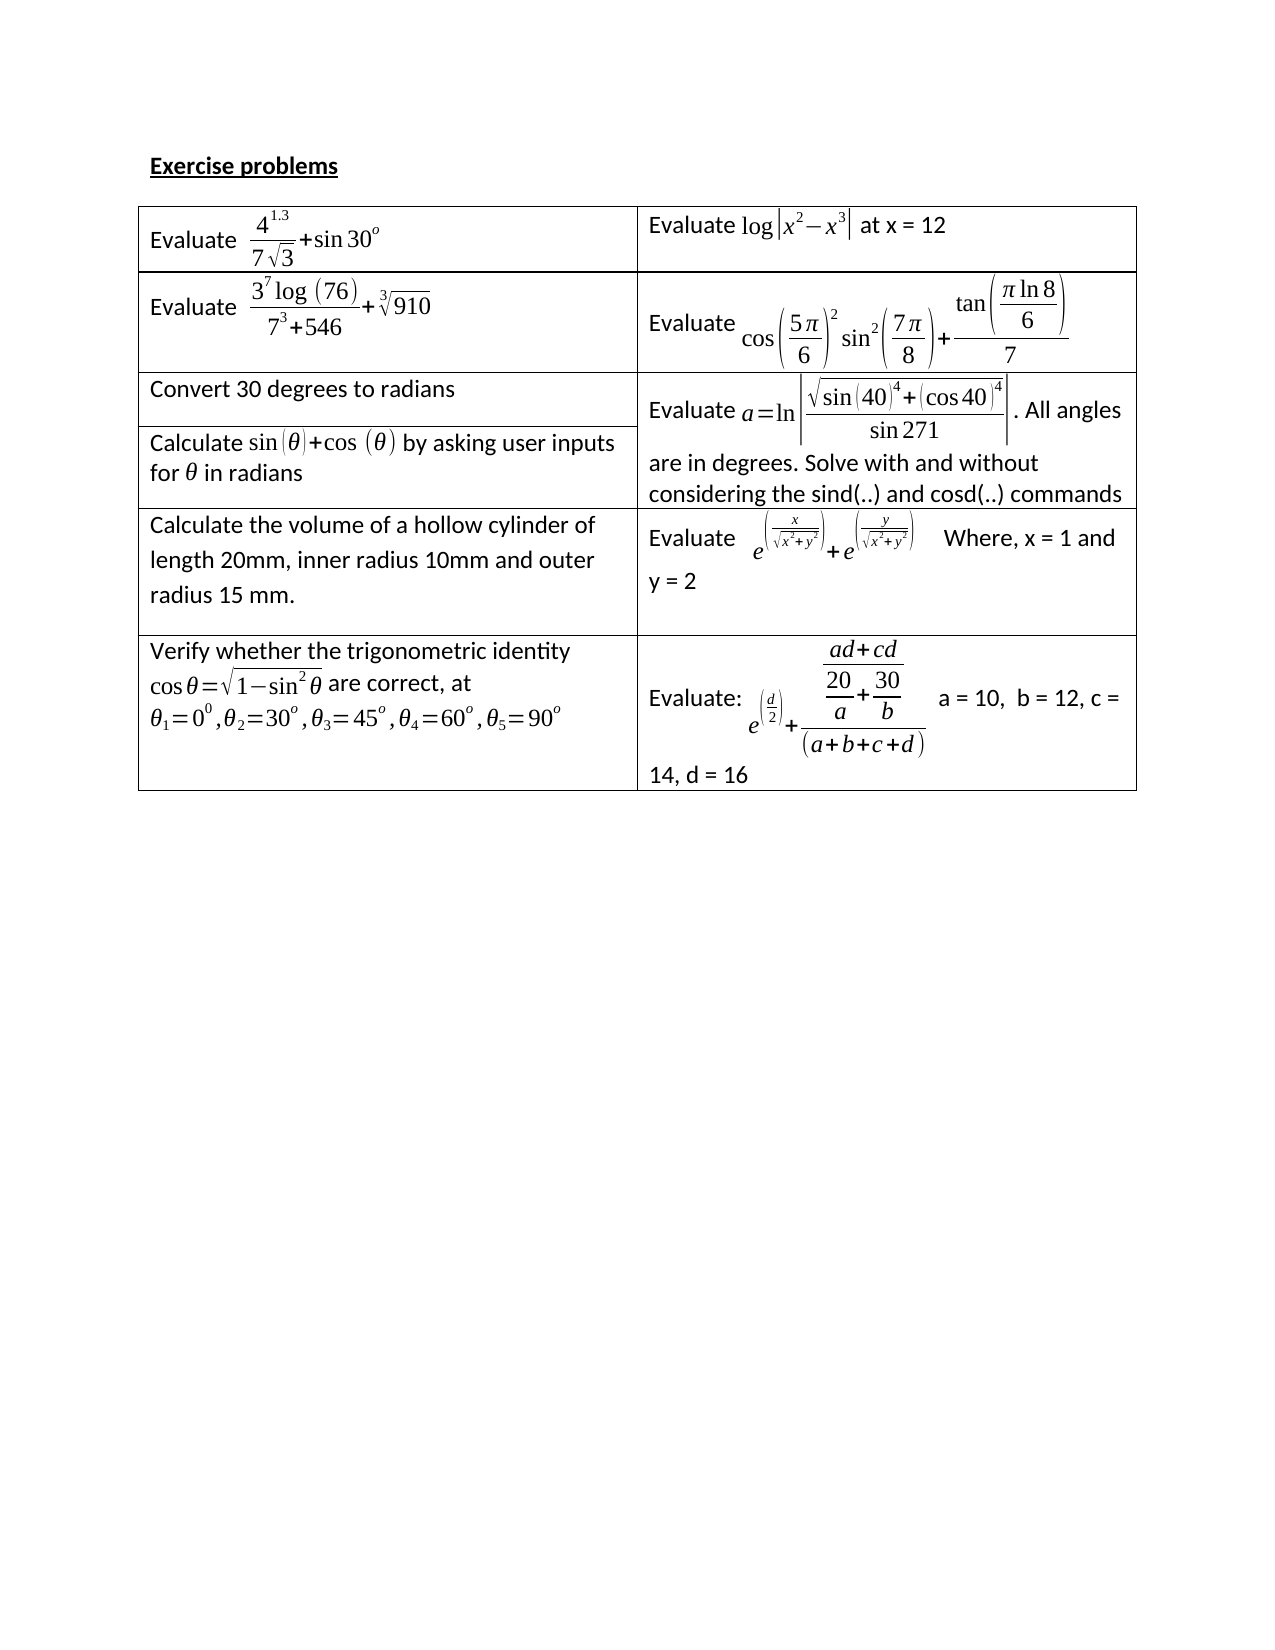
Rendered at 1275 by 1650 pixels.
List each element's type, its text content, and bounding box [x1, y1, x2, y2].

table_cell Evaluate . All angles are in degrees. Solve with and without considering the sind(..) and cosd(..) commands [638, 373, 1136, 508]
table_cell Calculate by asking user inputs for in radians [139, 427, 637, 508]
table_cell Verify whether the trigonometric identity are correct, at [139, 636, 637, 790]
text Exercise problems [150, 150, 1125, 181]
table_cell Evaluate: a = 10, b = 12, c = 14, d = 16 [638, 636, 1136, 790]
table_cell Evaluate [139, 273, 637, 372]
table_cell Evaluate [638, 273, 1136, 372]
table_cell Evaluate Where, x = 1 and y = 2 [638, 509, 1136, 634]
table_header Evaluate at x = 12 [638, 207, 1136, 271]
table_header Evaluate [139, 207, 637, 271]
table_cell Calculate the volume of a hollow cylinder of length 20mm, inner radius 10mm and outer radius 15 mm. [139, 509, 637, 634]
table_cell Convert 30 degrees to radians [139, 373, 637, 426]
